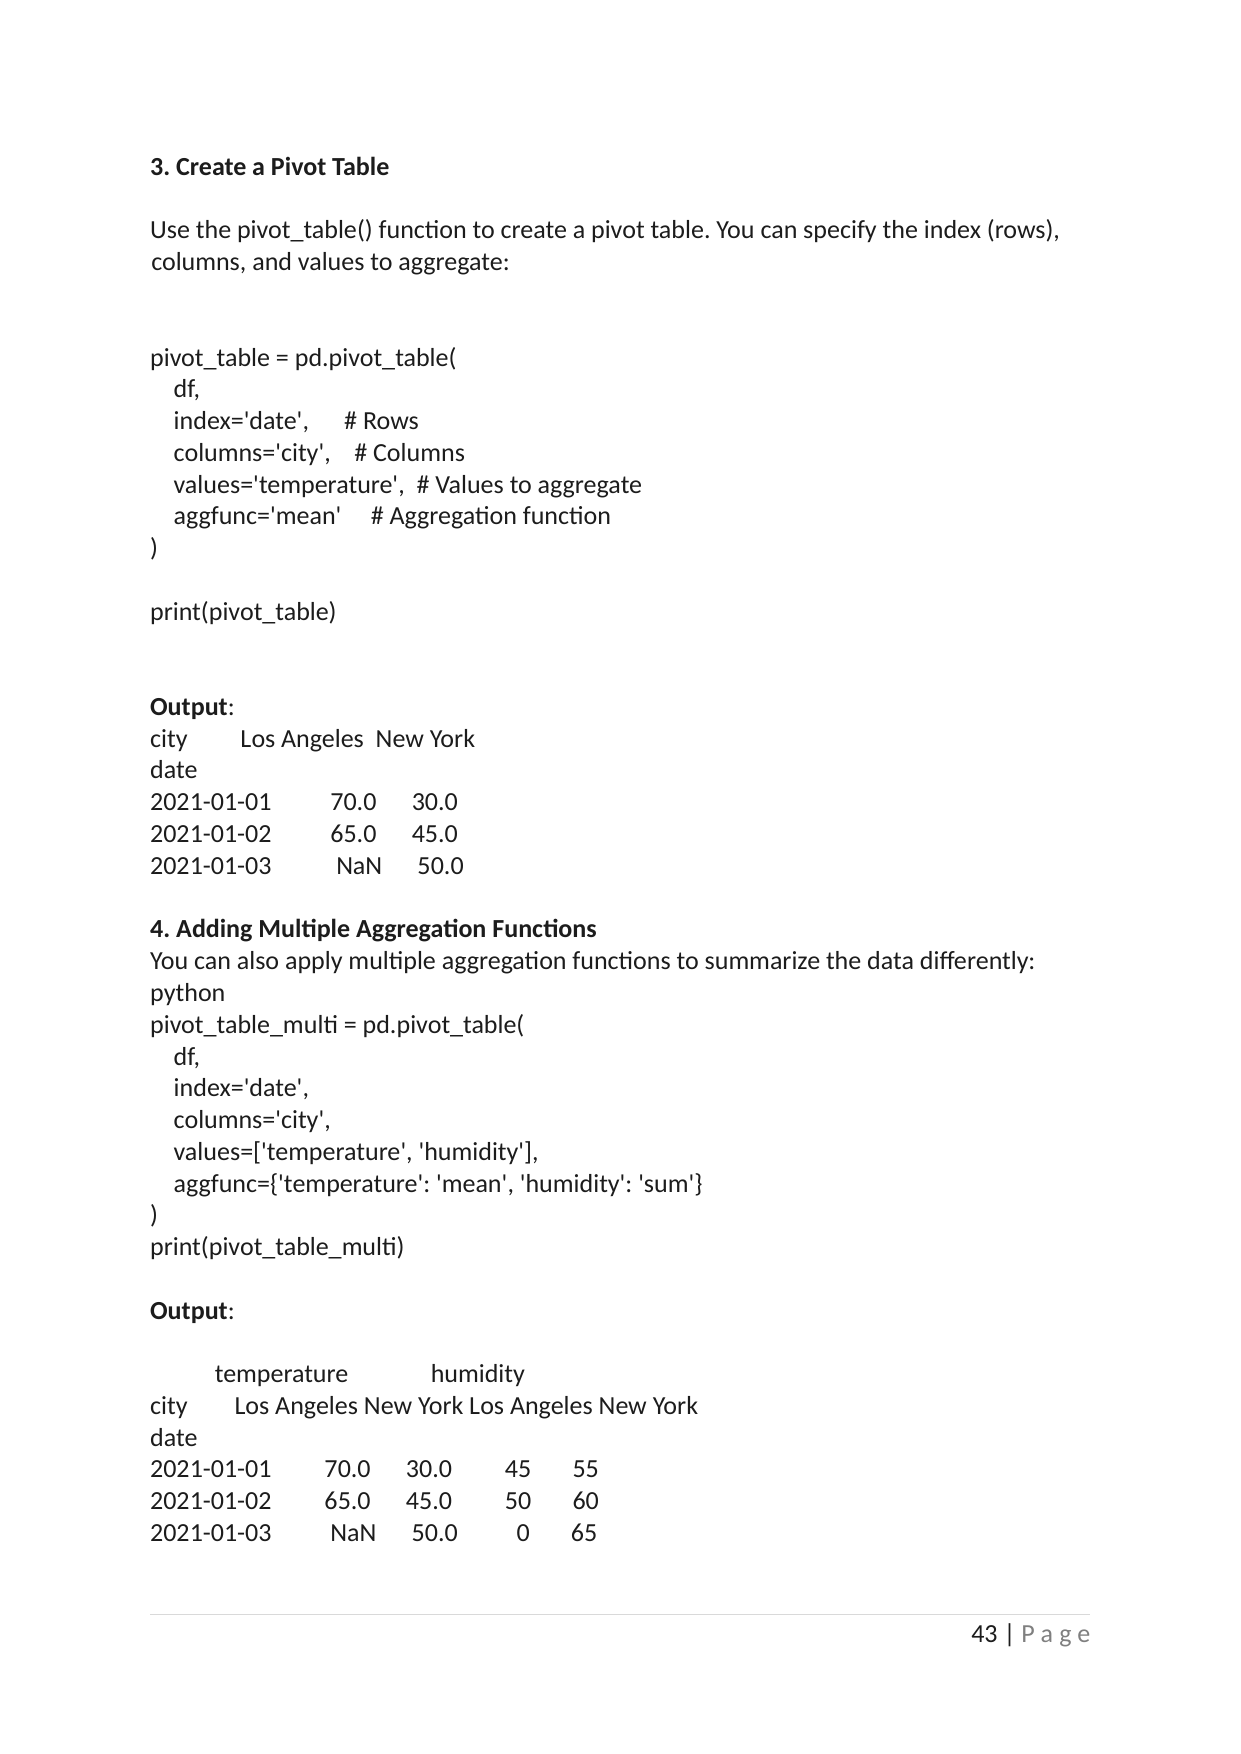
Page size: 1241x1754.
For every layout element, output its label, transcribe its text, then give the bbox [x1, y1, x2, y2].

text print(pivot_table) [150, 595, 1090, 627]
text df, [150, 372, 1090, 404]
text print(pivot_table_multi) [150, 1230, 1090, 1262]
text 2021-01-01 70.0 30.0 45 55 [150, 1453, 1090, 1484]
text Use the pivot_table() function to create a pivot table. You can specify the index (rows), columns, and values to aggregate: [150, 213, 1090, 277]
text city Los Angeles New York [150, 722, 1090, 754]
text ) [150, 531, 1090, 563]
text date [150, 754, 1090, 785]
text temperature humidity [150, 1357, 1090, 1389]
text 2021-01-02 65.0 45.0 [150, 817, 1090, 849]
text date [150, 1421, 1090, 1453]
text pivot_table = pd.pivot_table( [150, 341, 1090, 372]
text 2021-01-02 65.0 45.0 50 60 [150, 1484, 1090, 1516]
text values='temperature', # Values to aggregate [150, 468, 1090, 499]
text 2021-01-01 70.0 30.0 [150, 785, 1090, 817]
text aggfunc={'temperature': 'mean', 'humidity': 'sum'} [150, 1167, 1090, 1198]
text index='date', # Rows [150, 404, 1090, 436]
text aggfunc='mean' # Aggregation function [150, 499, 1090, 531]
text 2021-01-03 NaN 50.0 [150, 849, 1090, 881]
text Output: [150, 1294, 1090, 1326]
text 3. Create a Pivot Table [150, 150, 1090, 182]
text columns='city', [150, 1103, 1090, 1135]
text index='date', [150, 1071, 1090, 1103]
text python [150, 976, 1090, 1008]
text city Los Angeles New York Los Angeles New York [150, 1389, 1090, 1421]
text You can also apply multiple aggregation functions to summarize the data differently: [150, 944, 1090, 976]
text 4. Adding Multiple Aggregation Functions [150, 912, 1090, 944]
text df, [150, 1039, 1090, 1071]
text 2021-01-03 NaN 50.0 0 65 [150, 1516, 1090, 1548]
text pivot_table_multi = pd.pivot_table( [150, 1008, 1090, 1039]
text ) [150, 1198, 1090, 1230]
text columns='city', # Columns [150, 436, 1090, 468]
text Output: [150, 690, 1090, 722]
text values=['temperature', 'humidity'], [150, 1135, 1090, 1167]
